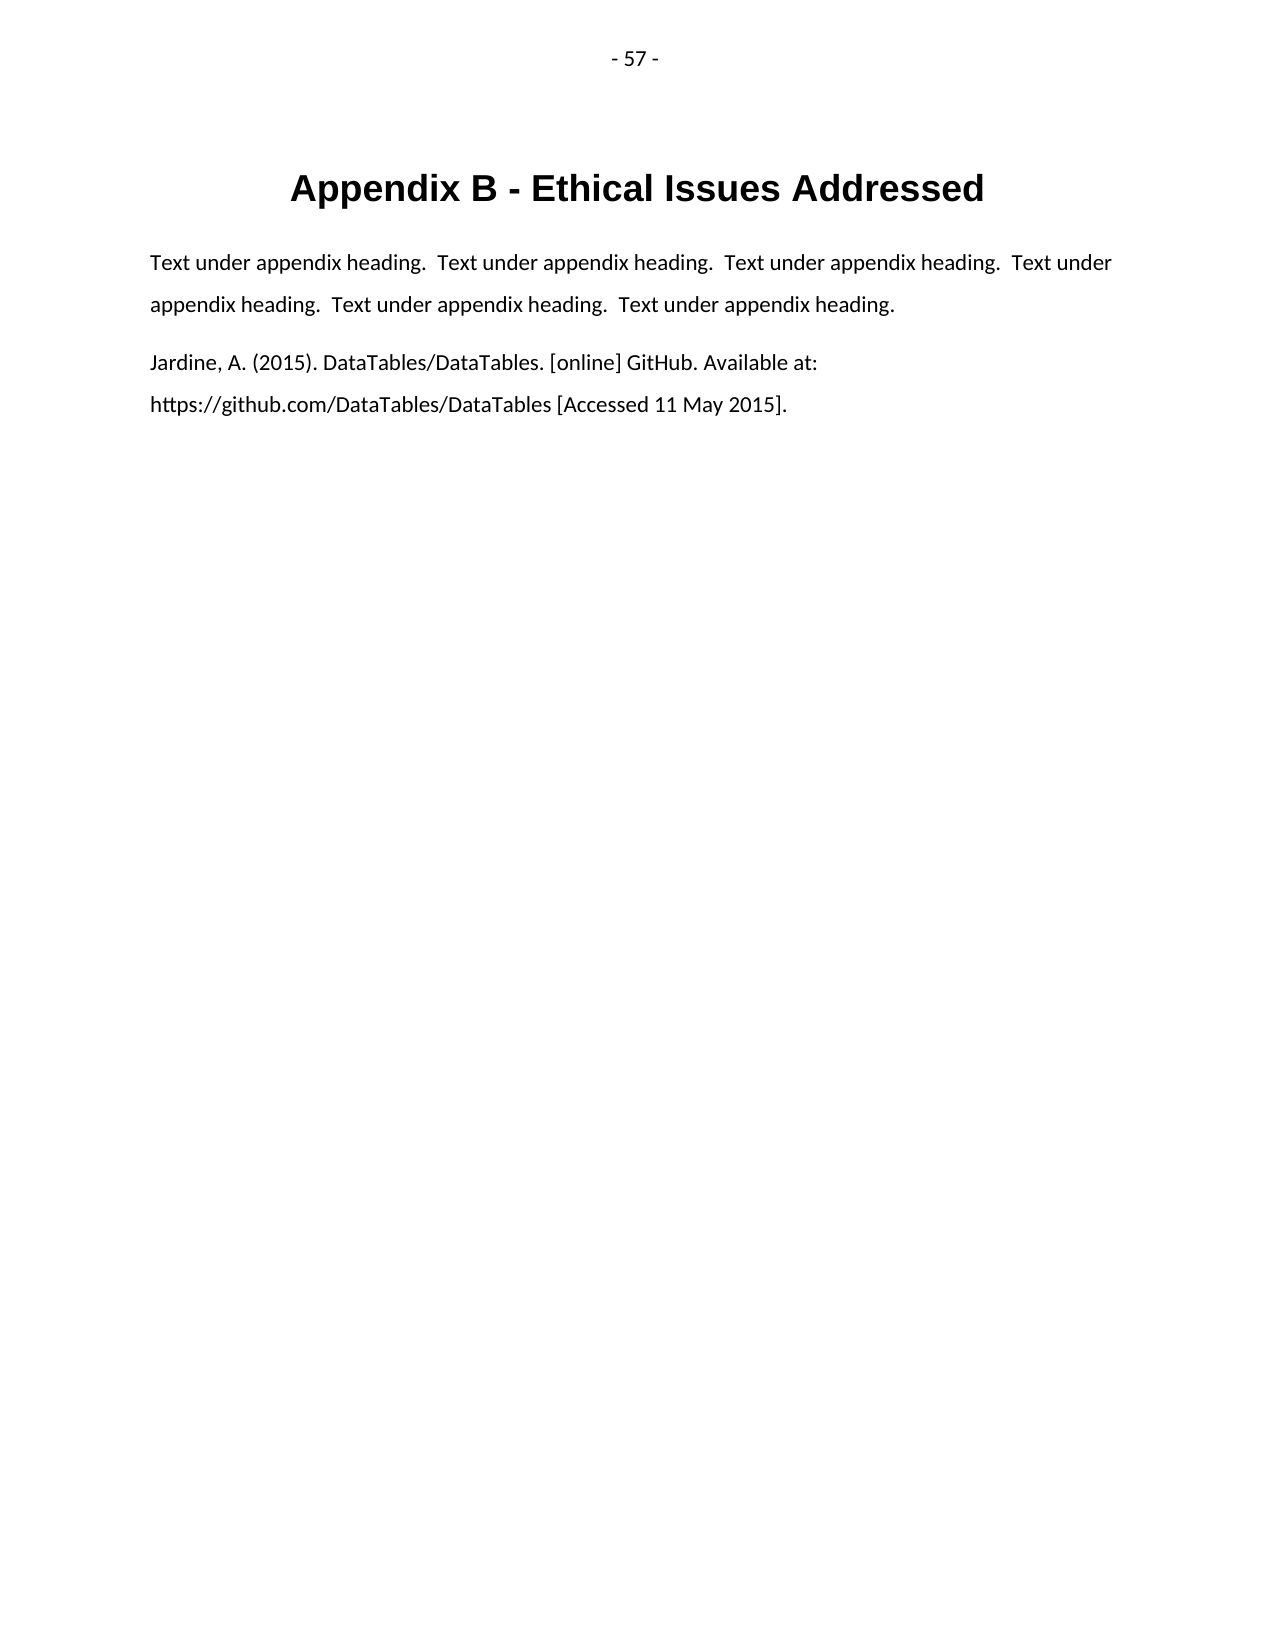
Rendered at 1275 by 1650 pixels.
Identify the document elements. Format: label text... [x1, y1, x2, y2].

text Jardine, A. (2015). DataTables/DataTables. [online] GitHub. Available at: https://github.com/DataTables/DataTables [Accessed 11 May 2015]. [150, 348, 1125, 418]
subtitle Appendix B - Ethical Issues Addressed [150, 166, 1125, 209]
text Text under appendix heading. Text under appendix heading. Text under appendix heading. Text under appendix heading. Text under appendix heading. Text under appendix heading. [150, 248, 1125, 318]
